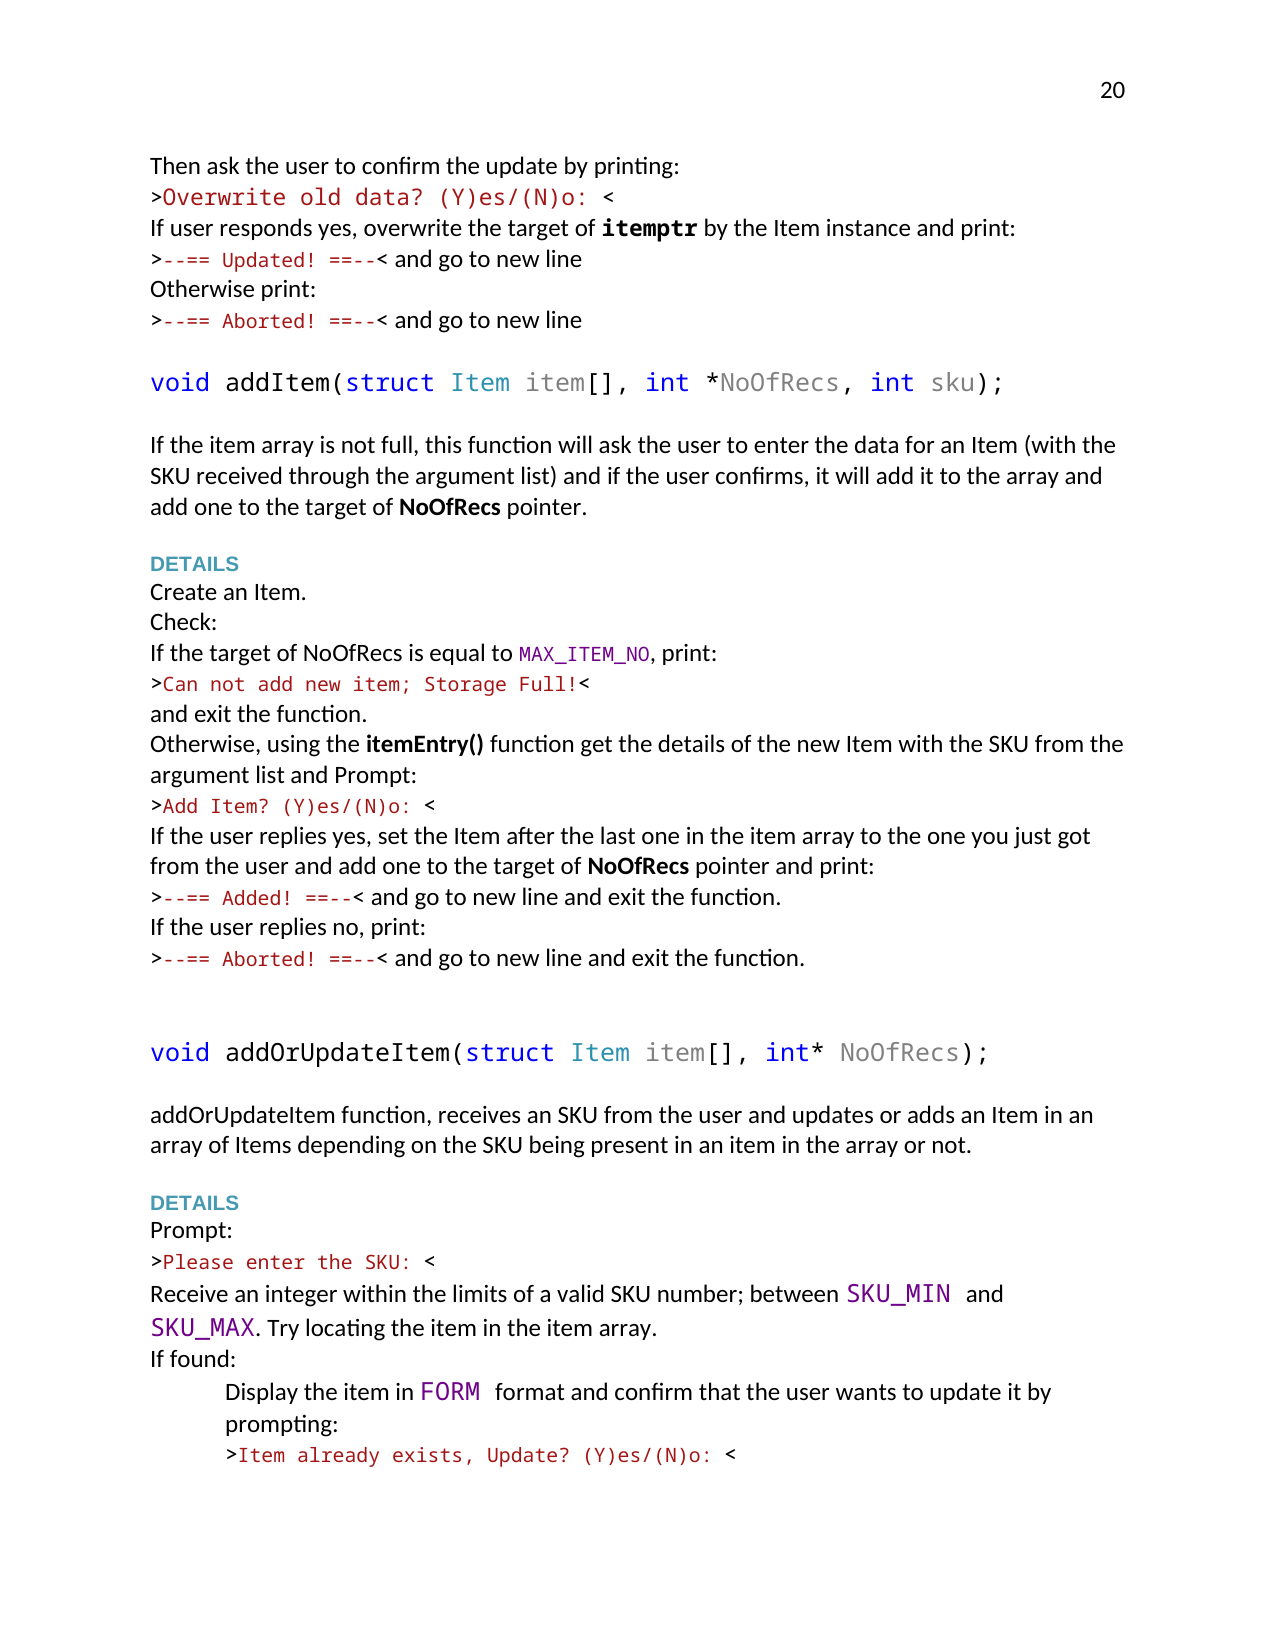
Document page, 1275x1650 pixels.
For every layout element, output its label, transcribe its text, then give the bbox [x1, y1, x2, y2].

text If the item array is not full, this function will ask the user to enter the data for an Item (with the SKU received through the argument list) and if the user confirms, it will add it to the array and add one to the target of NoOfRecs pointer. [150, 430, 1125, 521]
text If found: [150, 1343, 1125, 1374]
text Then ask the user to confirm the update by printing: >Overwrite old data? (Y)es/(N)o: < [150, 150, 1125, 212]
text Create an Item. [150, 576, 1125, 606]
text Details [150, 552, 1125, 576]
text void addItem(struct Item item[], int *NoOfRecs, int sku); [150, 365, 1125, 399]
text and exit the function. [150, 698, 1125, 728]
text Display the item in FORM format and confirm that the user wants to update it by prompting: >Item already exists, Update? (Y)es/(N)o: < [225, 1374, 1125, 1469]
text >Can not add new item; Storage Full!< [150, 667, 1125, 698]
text Otherwise, using the itemEntry() function get the details of the new Item with the SKU from the argument list and Prompt: >Add Item? (Y)es/(N)o: < [150, 728, 1125, 820]
text If the user replies yes, set the Item after the last one in the item array to the one you just got from the user and add one to the target of NoOfRecs pointer and print: >--== Added! ==--< and go to new line and exit the function. [150, 820, 1125, 911]
text Otherwise print: >--== Aborted! ==--< and go to new line [150, 273, 1125, 334]
text Details [150, 1190, 1125, 1214]
text Prompt: >Please enter the SKU: < [150, 1214, 1125, 1275]
text Check: If the target of NoOfRecs is equal to MAX_ITEM_NO, print: [150, 606, 1125, 667]
text If user responds yes, overwrite the target of itemptr by the Item instance and print: >--== Updated! ==--< and go to new line [150, 212, 1125, 273]
text addOrUpdateItem function, receives an SKU from the user and updates or adds an Item in an array of Items depending on the SKU being present in an item in the array or not. [150, 1099, 1125, 1160]
text void addOrUpdateItem(struct Item item[], int* NoOfRecs); [150, 1034, 1125, 1068]
text Receive an integer within the limits of a valid SKU number; between SKU_MIN and SKU_MAX. Try locating the item in the item array. [150, 1275, 1125, 1343]
text If the user replies no, print: [150, 911, 1125, 942]
text >--== Aborted! ==--< and go to new line and exit the function. [150, 942, 1125, 972]
